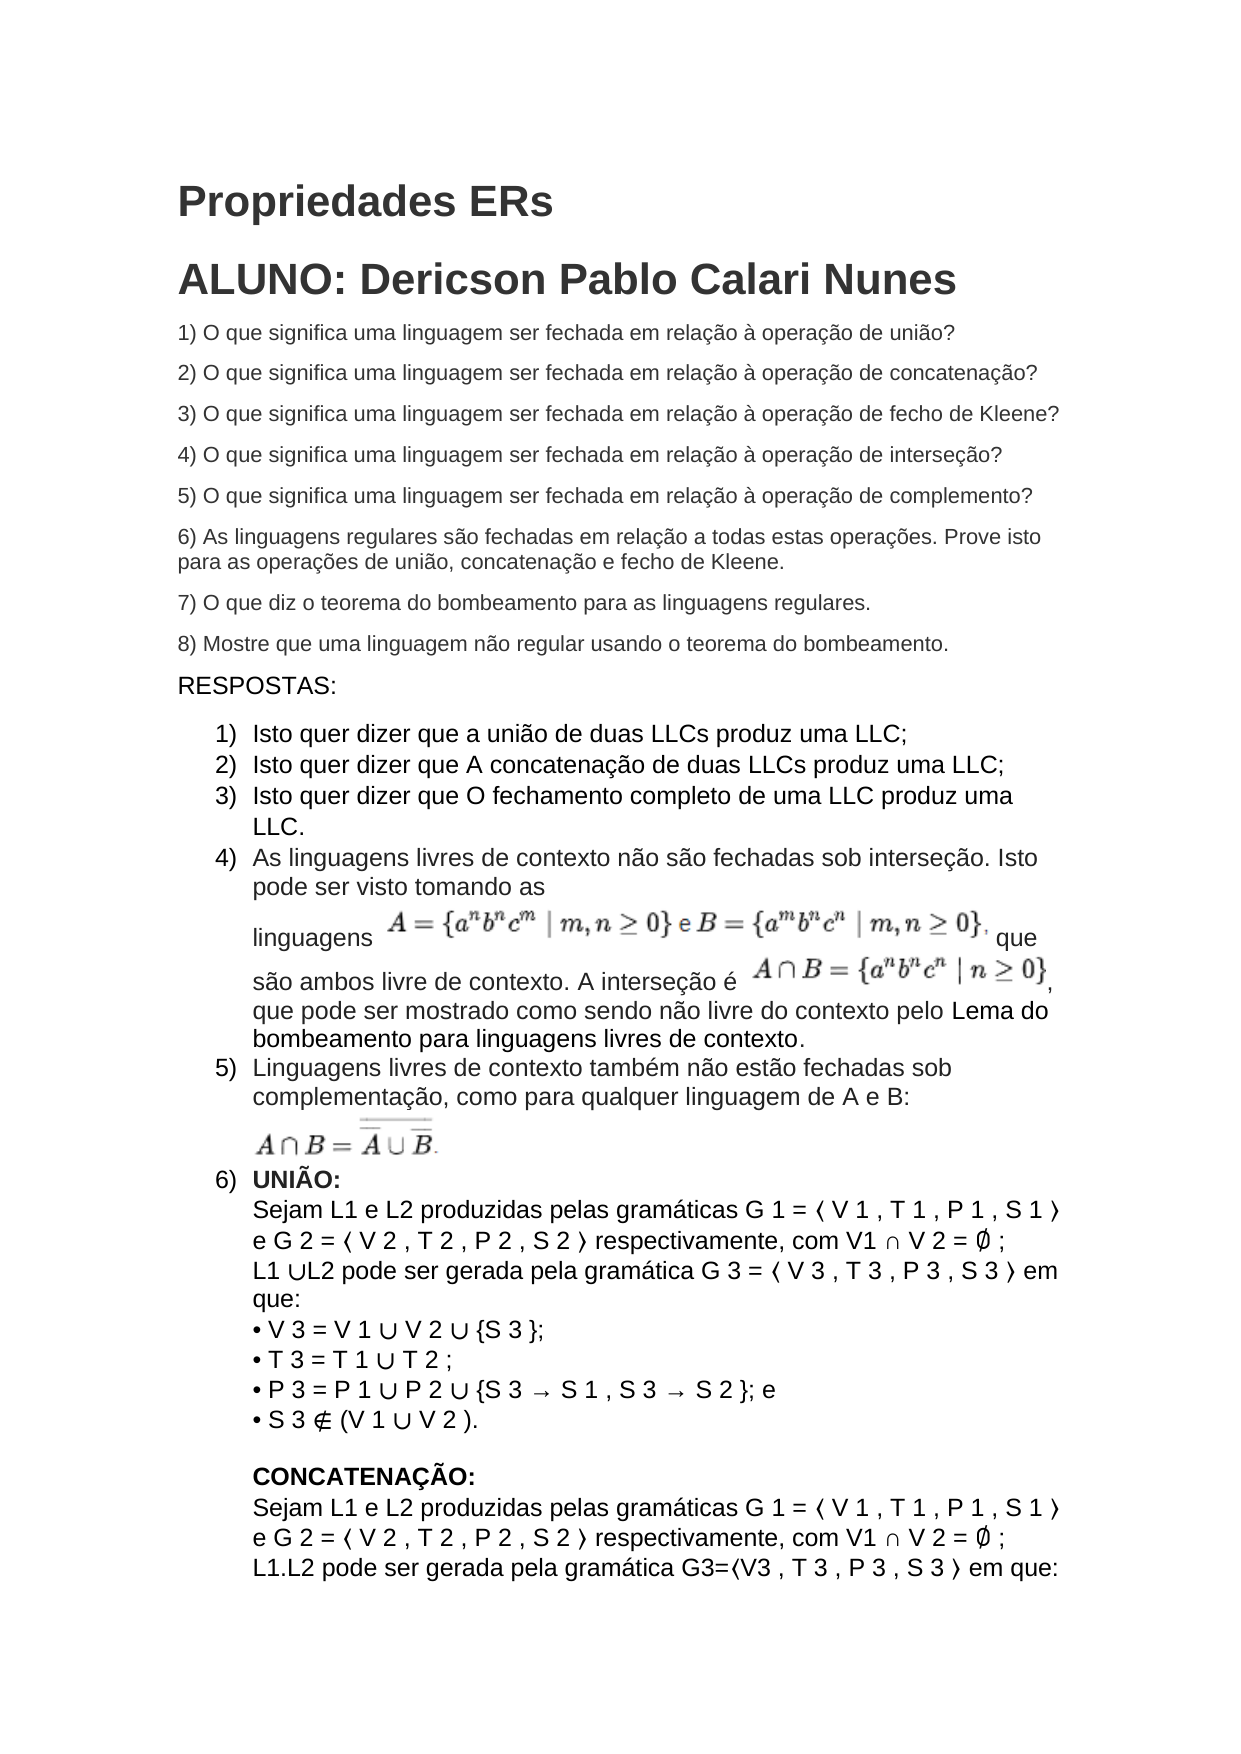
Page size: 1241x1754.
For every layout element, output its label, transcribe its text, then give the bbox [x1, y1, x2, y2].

text 8) Mostre que uma linguagem não regular usando o teorema do bombeamento. [177, 631, 1063, 656]
text Propriedades ERs [177, 163, 1063, 226]
list As linguagens livres de contexto não são fechadas sob interseção. Isto pode ser visto tomando as linguagens {\displaystyle A=\{a^{n}b^{n}c^{m}\mid m,n\geq 0\}} que são ambos livre de contexto. A interseção é {\displaystyle A\cap B=\{a^{n}b^{n}c^{n}\mid n\geq 0\}} , que pode ser mostrado como sendo não livre do contexto pelo Lema do bombeamento para linguagens livres de contexto. [215, 843, 1063, 1053]
text 1) O que significa uma linguagem ser fechada em relação à operação de união? [177, 319, 1063, 345]
list Isto quer dizer que O fechamento completo de uma LLC produz uma LLC. [215, 781, 1063, 841]
text 7) O que diz o teorema do bombeamento para as linguagens regulares. [177, 590, 1063, 615]
picture [252, 1110, 476, 1166]
text ALUNO: Dericson Pablo Calari Nunes [177, 241, 1063, 304]
text 2) O que significa uma linguagem ser fechada em relação à operação de concatenação? [177, 360, 1063, 386]
picture [387, 900, 989, 946]
text 4) O que significa uma linguagem ser fechada em relação à operação de interseção? [177, 442, 1063, 467]
text 5) O que significa uma linguagem ser fechada em relação à operação de complemento? [177, 483, 1063, 508]
text 6) As linguagens regulares são fechadas em relação a todas estas operações. Prove isto para as operações de união, concatenação e fecho de Kleene. [177, 524, 1063, 574]
list Linguagens livres de contexto também não estão fechadas sob complementação, como para qualquer linguagem de A e B: {\displaystyle A\cap B={\overline {{\overline {A}}\cup {\overline {B}}}}} [476, 1053, 1063, 1165]
text RESPOSTAS: [177, 671, 1063, 700]
list Isto quer dizer que A concatenação de duas LLCs produz uma LLC; [215, 750, 1063, 779]
picture [751, 951, 1047, 991]
text 3) O que significa uma linguagem ser fechada em relação à operação de fecho de Kleene? [177, 401, 1063, 426]
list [215, 1165, 1063, 1581]
list Isto quer dizer que a união de duas LLCs produz uma LLC; [215, 719, 1063, 748]
